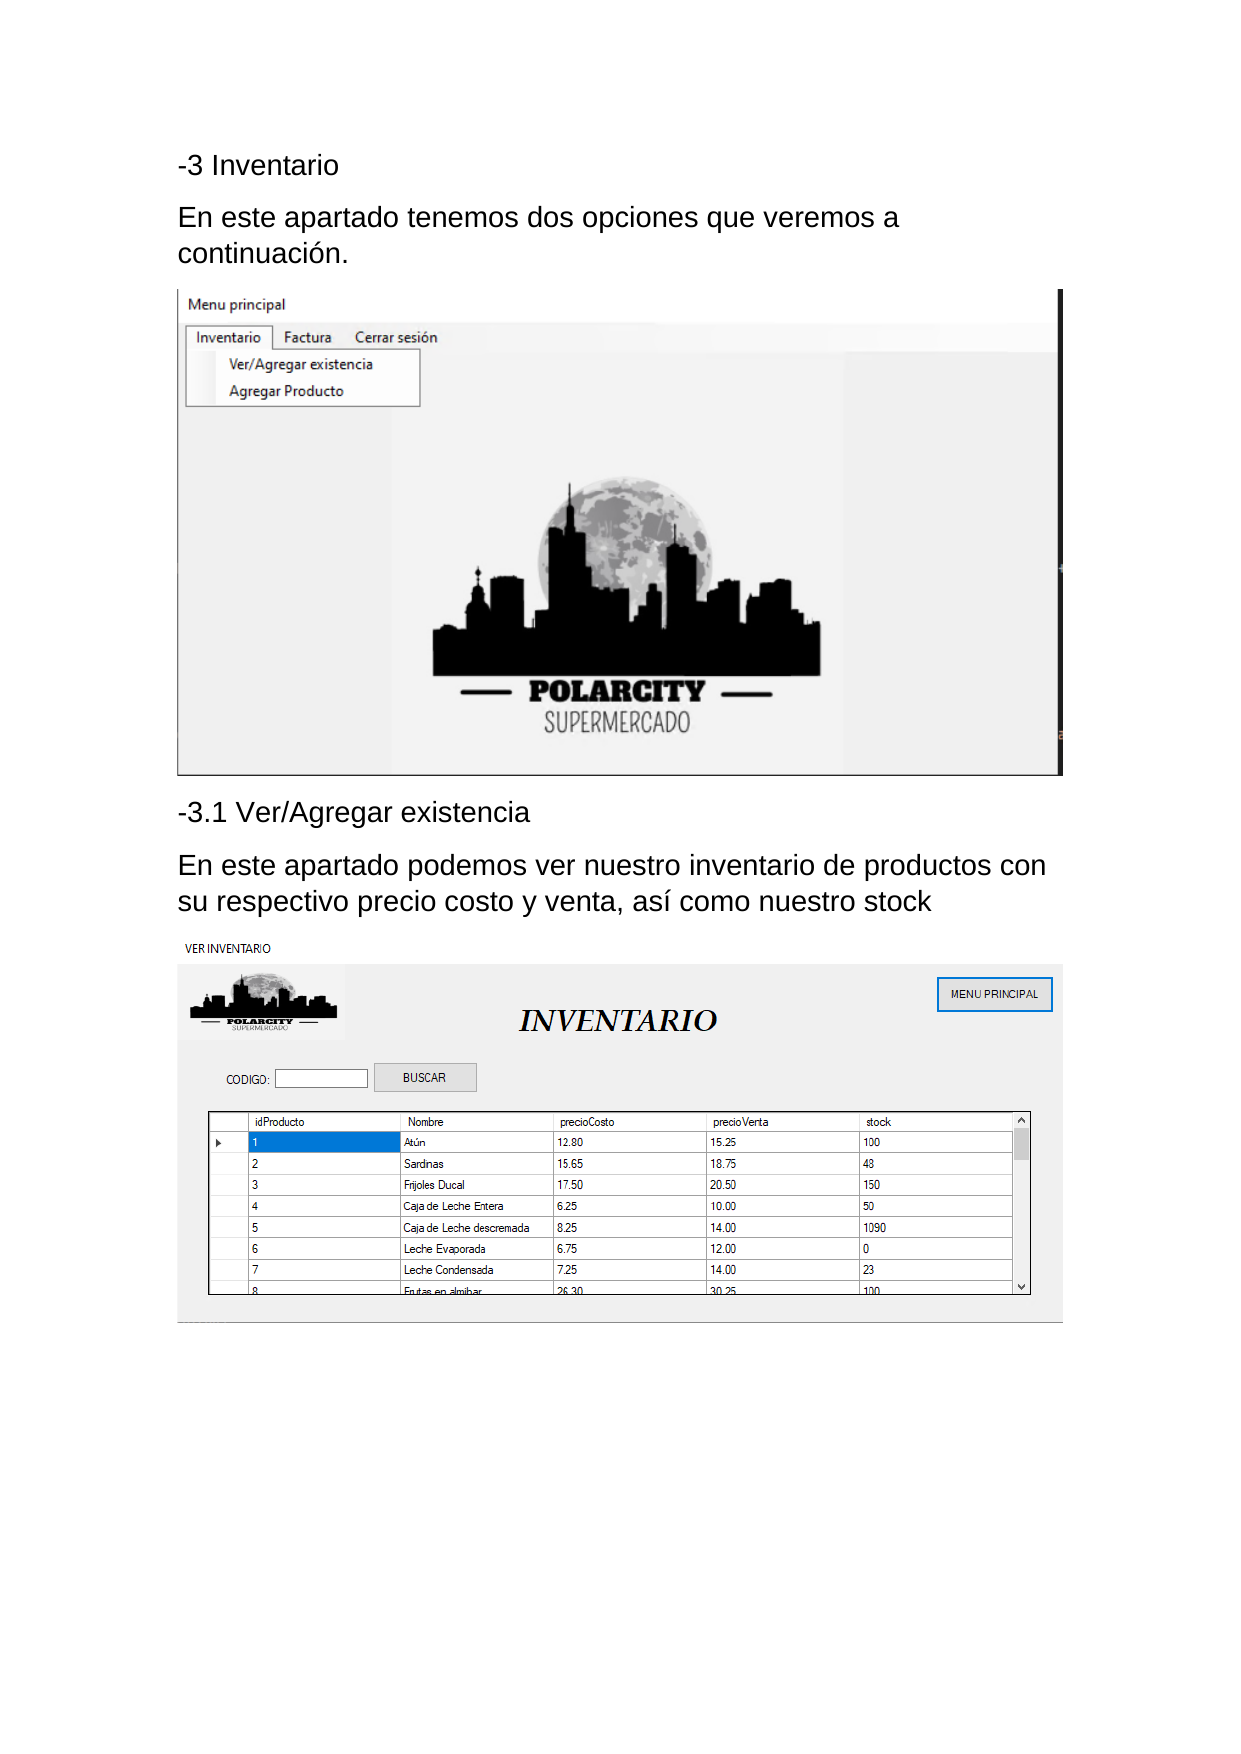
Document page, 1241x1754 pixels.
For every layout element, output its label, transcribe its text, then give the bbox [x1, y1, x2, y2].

picture [177, 289, 1063, 776]
text En este apartado tenemos dos opciones que veremos a continuación. [177, 200, 1063, 270]
text -3.1 Ver/Agregar existencia [177, 795, 1063, 828]
text -3 Inventario [177, 148, 1063, 181]
text En este apartado podemos ver nuestro inventario de productos con su respectivo precio costo y venta, así como nuestro stock [177, 848, 1063, 917]
picture [177, 936, 1063, 1323]
